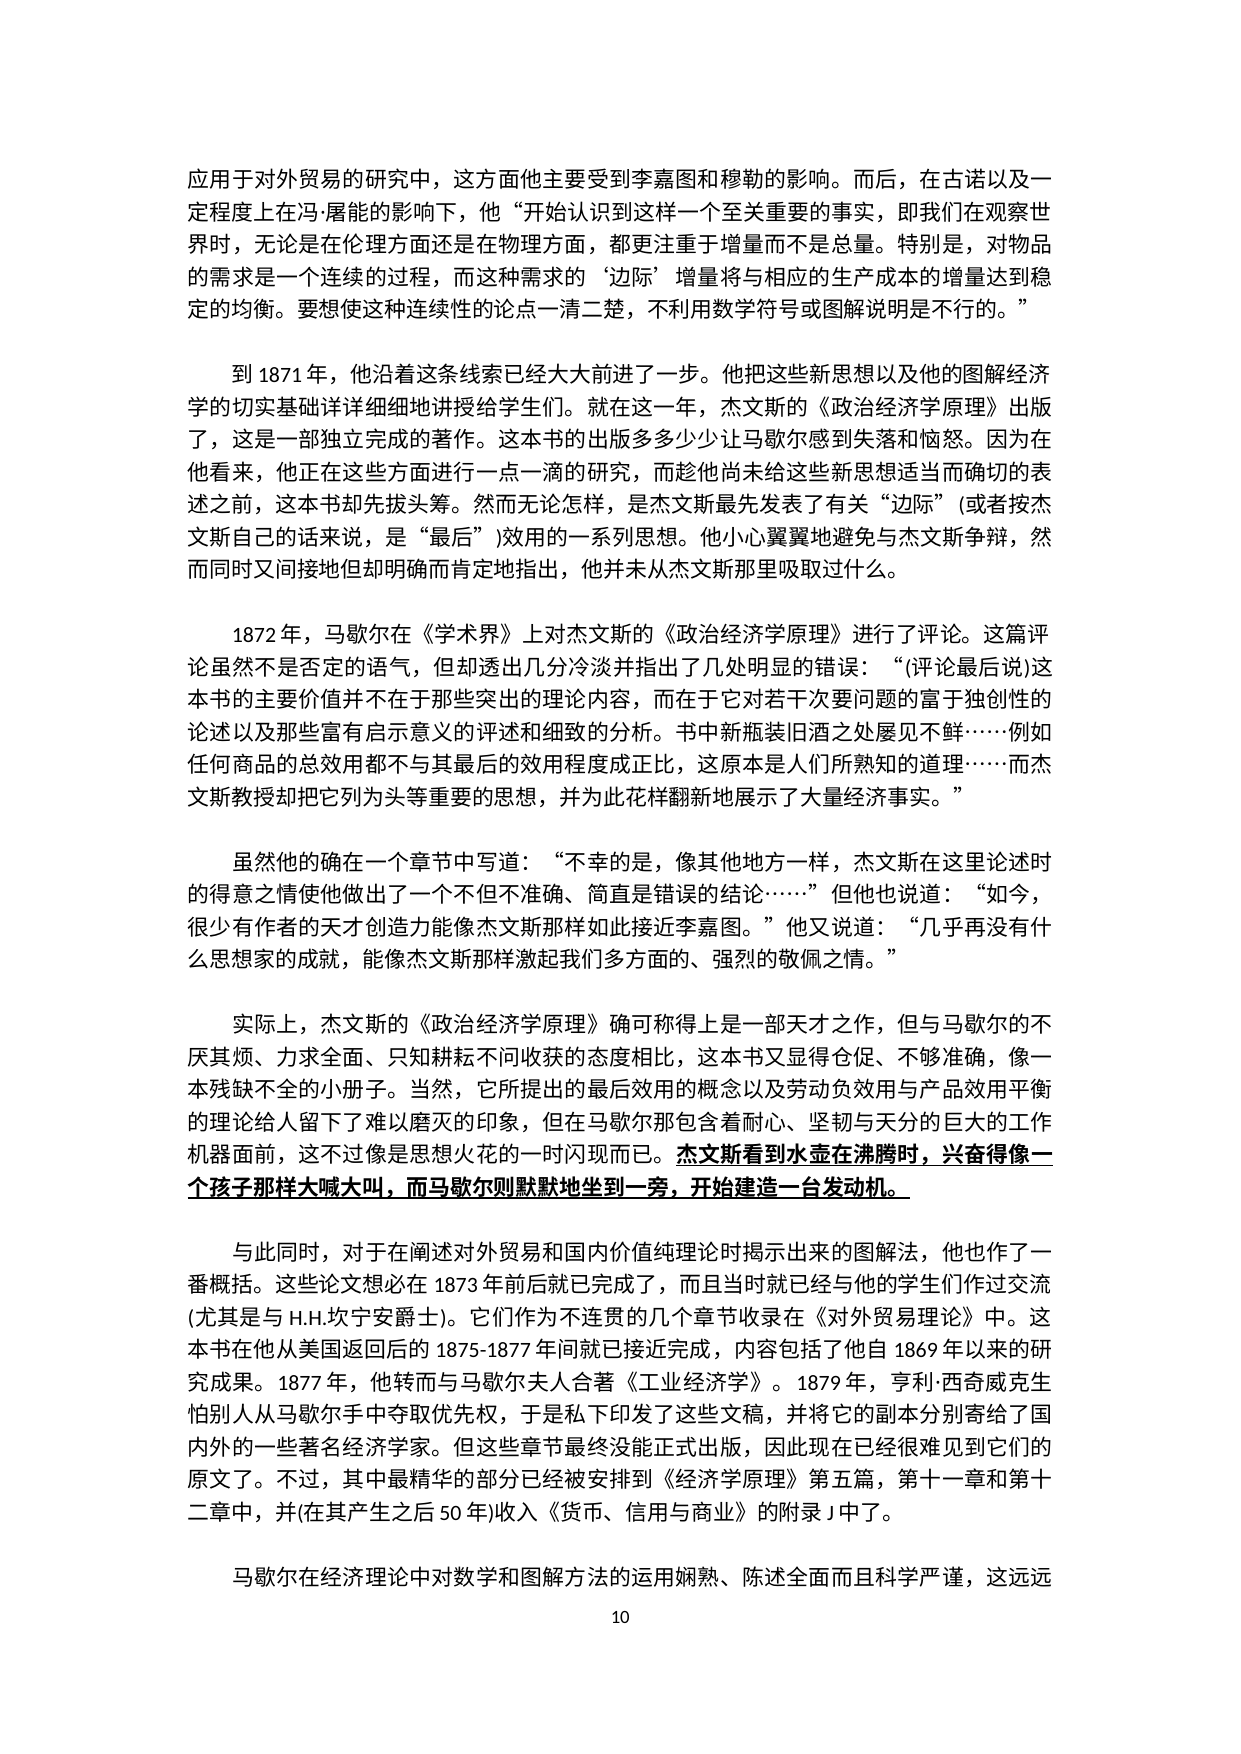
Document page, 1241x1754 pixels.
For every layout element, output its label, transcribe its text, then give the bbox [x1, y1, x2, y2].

text 实际上，杰文斯的《政治经济学原理》确可称得上是一部天才之作，但与马歇尔的不厌其烦、力求全面、只知耕耘不问收获的态度相比，这本书又显得仓促、不够准确，像一本残缺不全的小册子。当然，它所提出的最后效用的概念以及劳动负效用与产品效用平衡的理论给人留下了难以磨灭的印象，但在马歇尔那包含着耐心、坚韧与天分的巨大的工作机器面前，这不过像是思想火花的一时闪现而已。杰文斯看到水壶在沸腾时，兴奋得像一个孩子那样大喊大叫，而马歇尔则默默地坐到一旁，开始建造一台发动机。 [187, 1007, 1053, 1202]
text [187, 1559, 1053, 1592]
text 1872年，马歇尔在《学术界》上对杰文斯的《政治经济学原理》进行了评论。这篇评论虽然不是否定的语气，但却透出几分冷淡并指出了几处明显的错误：“(评论最后说)这本书的主要价值并不在于那些突出的理论内容，而在于它对若干次要问题的富于独创性的论述以及那些富有启示意义的评述和细致的分析。书中新瓶装旧酒之处屡见不鲜……例如，任何商品的总效用都不与其最后的效用程度成正比，这原本是人们所熟知的道理……而杰文斯教授却把它列为头等重要的思想，并为此花样翻新地展示了大量经济事实。” [187, 617, 1053, 812]
text 到1871年，他沿着这条线索已经大大前进了一步。他把这些新思想以及他的图解经济学的切实基础详详细细地讲授给学生们。就在这一年，杰文斯的《政治经济学原理》出版了，这是一部独立完成的著作。这本书的出版多多少少让马歇尔感到失落和恼怒。因为在他看来，他正在这些方面进行一点一滴的研究，而趁他尚未给这些新思想适当而确切的表述之前，这本书却先拔头筹。然而无论怎样，是杰文斯最先发表了有关“边际”(或者按杰文斯自己的话来说，是“最后”)效用的一系列思想。他小心翼翼地避免与杰文斯争辩，然而同时又间接地但却明确而肯定地指出，他并未从杰文斯那里吸取过什么。 [187, 357, 1053, 584]
text 虽然他的确在一个章节中写道：“不幸的是，像其他地方一样，杰文斯在这里论述时的得意之情使他做出了一个不但不准确、简直是错误的结论……”但他也说道：“如今，很少有作者的天才创造力能像杰文斯那样如此接近李嘉图。”他又说道：“几乎再没有什么思想家的成就，能像杰文斯那样激起我们多方面的、强烈的敬佩之情。” [187, 844, 1053, 974]
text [187, 162, 1053, 324]
text 与此同时，对于在阐述对外贸易和国内价值纯理论时揭示出来的图解法，他也作了一番概括。这些论文想必在1873年前后就已完成了，而且当时就已经与他的学生们作过交流(尤其是与H.H.坎宁安爵士)。它们作为不连贯的几个章节收录在《对外贸易理论》中。这本书在他从美国返回后的1875-1877年间就已接近完成，内容包括了他自1869年以来的研究成果。1877年，他转而与马歇尔夫人合著《工业经济学》。1879年，亨利·西奇威克生怕别人从马歇尔手中夺取优先权，于是私下印发了这些文稿，并将它的副本分别寄给了国内外的一些著名经济学家。但这些章节最终没能正式出版，因此现在已经很难见到它们的原文了。不过，其中最精华的部分已经被安排到《经济学原理》第五篇，第十一章和第十二章中，并(在其产生之后50年)收入《货币、信用与商业》的附录J中了。 [187, 1234, 1053, 1527]
